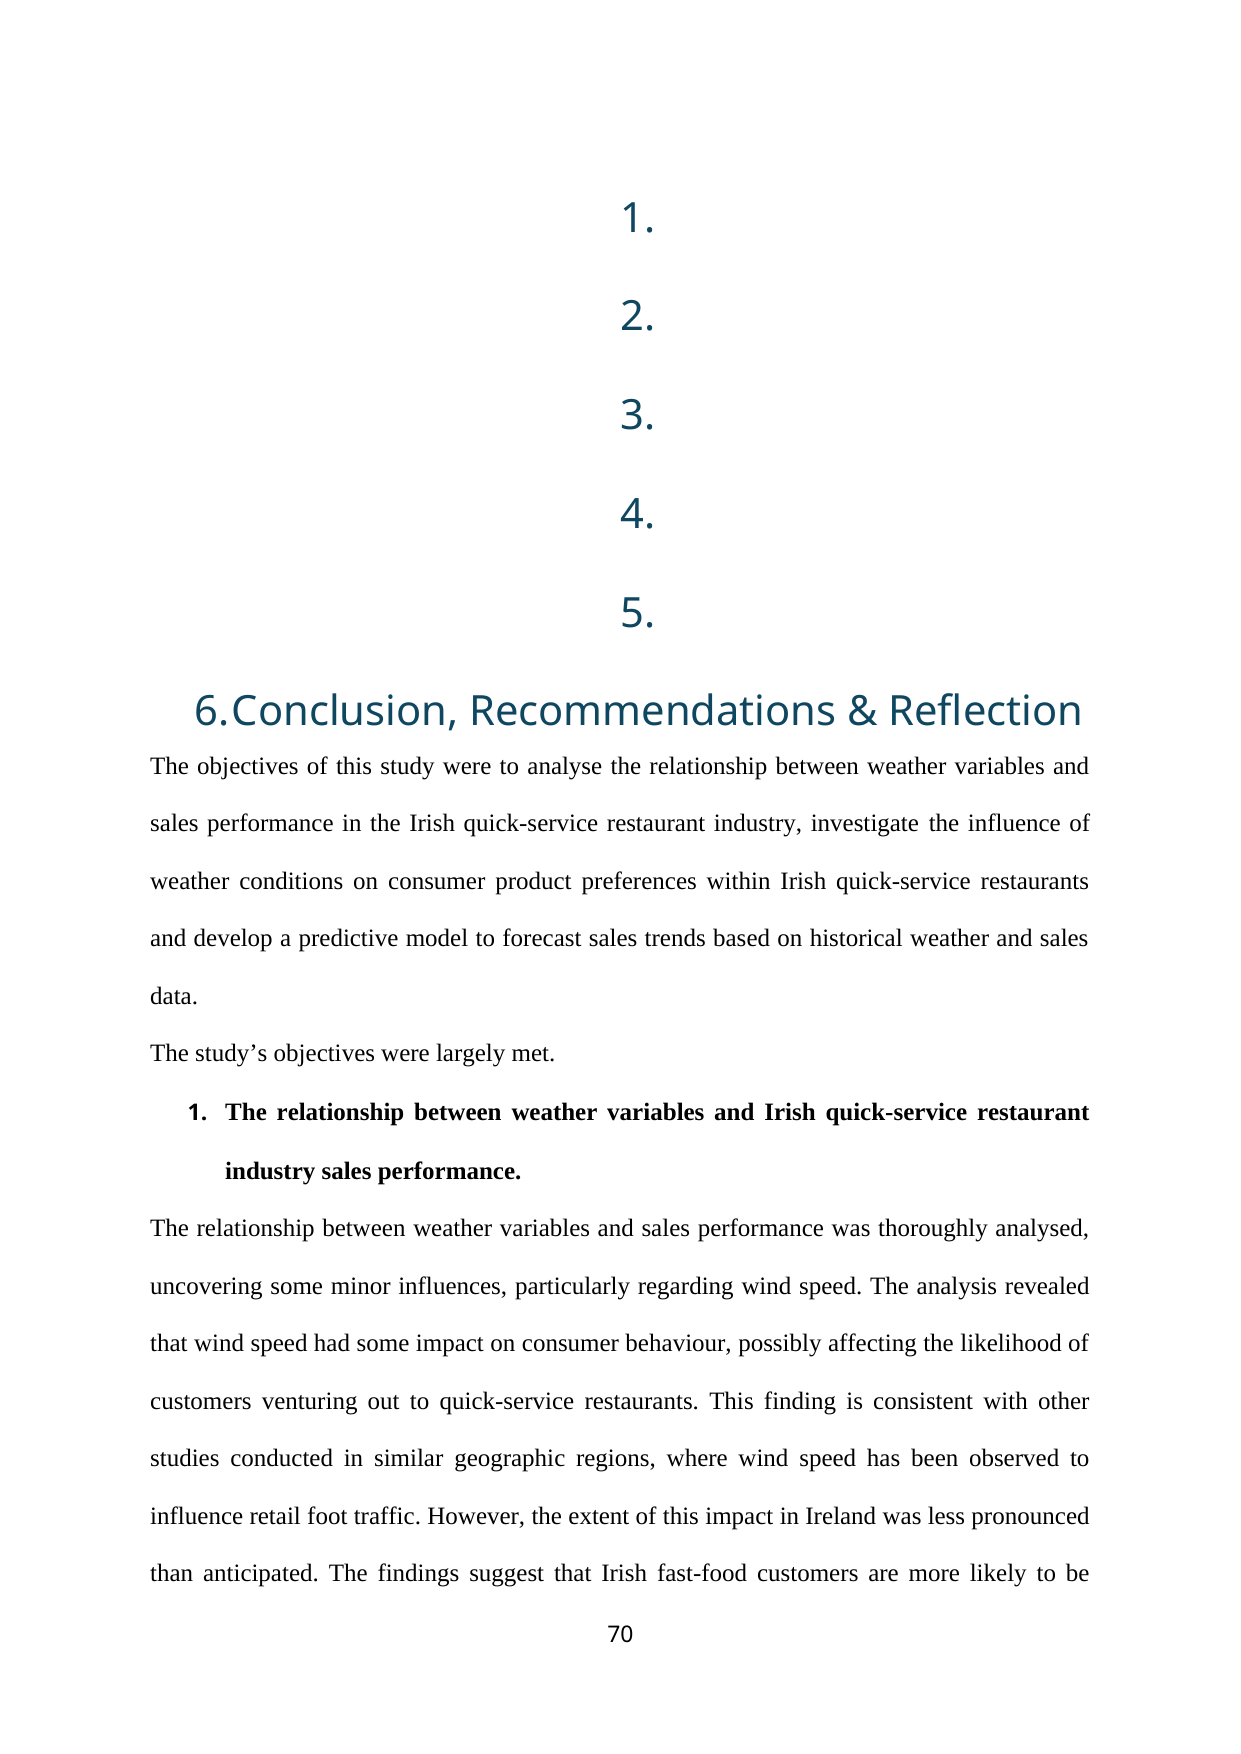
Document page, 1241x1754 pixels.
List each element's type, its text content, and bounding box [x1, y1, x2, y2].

subtitle Conclusion, Recommendations & Reflection [187, 681, 1090, 738]
text The objectives of this study were to analyse the relationship between weather variables and sales performance in the Irish quick-service restaurant industry, investigate the influence of weather conditions on consumer product preferences within Irish quick-service restaurants and develop a predictive model to forecast sales trends based on historical weather and sales data. [150, 751, 1090, 1009]
list The relationship between weather variables and Irish quick-service restaurant industry sales performance. [187, 1096, 1090, 1184]
text The study’s objectives were largely met. [150, 1038, 1090, 1067]
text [150, 1213, 1090, 1587]
